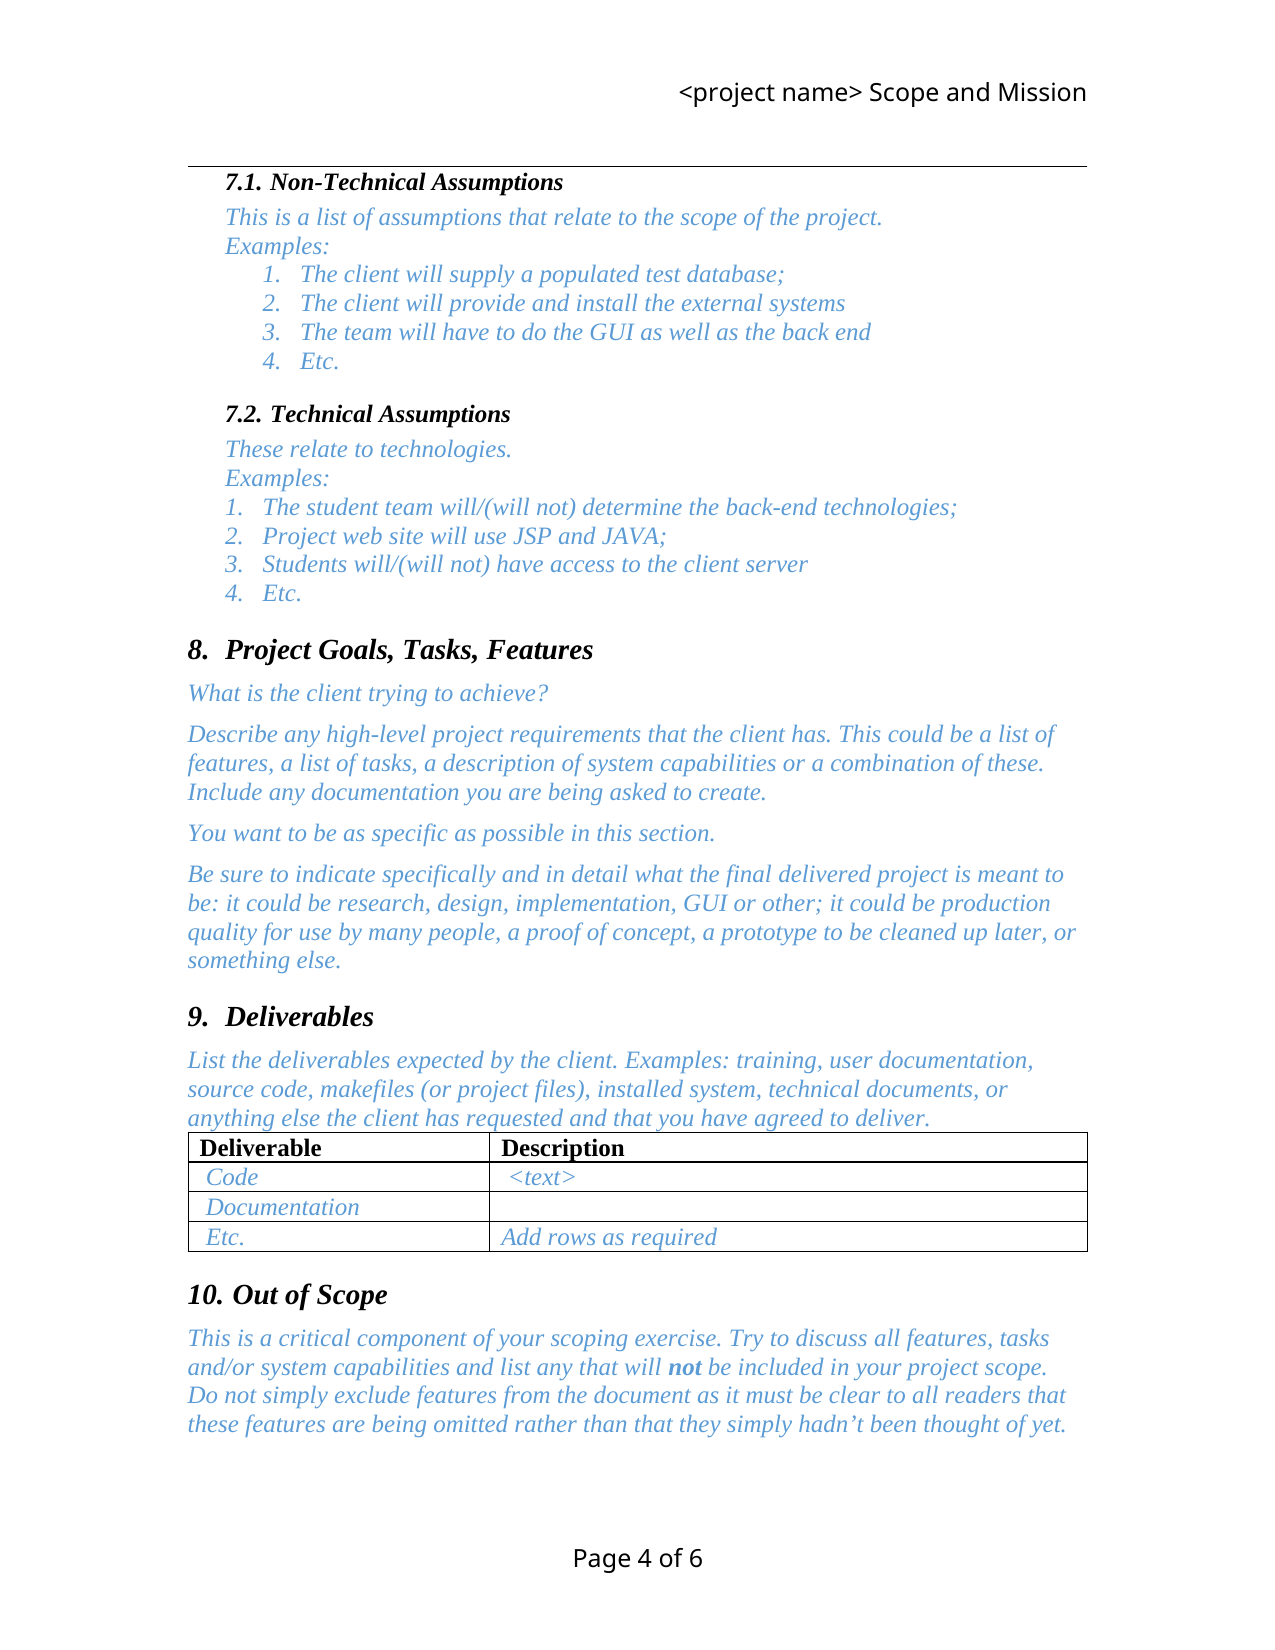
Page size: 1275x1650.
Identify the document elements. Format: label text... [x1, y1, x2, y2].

table_cell Etc. [189, 1222, 489, 1251]
text Describe any high-level project requirements that the client has. This could be a list of features, a list of tasks, a description of system capabilities or a combination of these. Include any documentation you are being asked to create. [187, 719, 1087, 806]
list The team will have to do the GUI as well as the back end [262, 317, 1087, 346]
list The client will supply a populated test database; [262, 259, 1087, 288]
subtitle Project Goals, Tasks, Features [187, 632, 1087, 666]
list Etc. [262, 346, 1087, 374]
list The student team will/(will not) determine the back-end technologies; [225, 492, 1087, 521]
text Be sure to indicate specifically and in detail what the final delivered project is meant to be: it could be research, design, implementation, GUI or other; it could be production quality for use by many people, a proof of concept, a prototype to be cleaned up later, or something else. [187, 859, 1087, 974]
list Students will/(will not) have access to the client server [225, 549, 1087, 578]
list The client will provide and install the external systems [262, 288, 1087, 317]
text This is a critical component of your scoping exercise. Try to discuss all features, tasks and/or system capabilities and list any that will not be included in your project scope. Do not simply exclude features from the document as it must be clear to all readers that these features are being omitted rather than that they simply hadn’t been thought of yet. [187, 1323, 1087, 1438]
table_header Deliverable [189, 1133, 489, 1161]
text Examples: [225, 463, 1087, 492]
table_cell Add rows as required [490, 1222, 1087, 1251]
text List the deliverables expected by the client. Examples: training, user documentation, source code, makefiles (or project files), installed system, technical documents, or anything else the client has requested and that you have agreed to deliver. [187, 1045, 1087, 1132]
subtitle Non-Technical Assumptions [225, 167, 1087, 196]
subtitle Out of Scope [187, 1277, 1087, 1310]
text This is a list of assumptions that relate to the scope of the project. [225, 202, 1087, 231]
text These relate to technologies. [225, 434, 1087, 463]
list Project web site will use JSP and JAVA; [225, 521, 1087, 549]
text Examples: [225, 231, 1087, 259]
text What is the client trying to achieve? [187, 678, 1087, 707]
list Etc. [225, 578, 1087, 607]
table_cell <text> [490, 1163, 1087, 1191]
table_cell [490, 1192, 1087, 1221]
table_cell Documentation [189, 1192, 489, 1221]
subtitle Deliverables [187, 999, 1087, 1033]
text You want to be as specific as possible in this section. [187, 818, 1087, 847]
table_cell Code [189, 1163, 489, 1191]
table_header Description [490, 1133, 1087, 1161]
subtitle Technical Assumptions [225, 399, 1087, 428]
